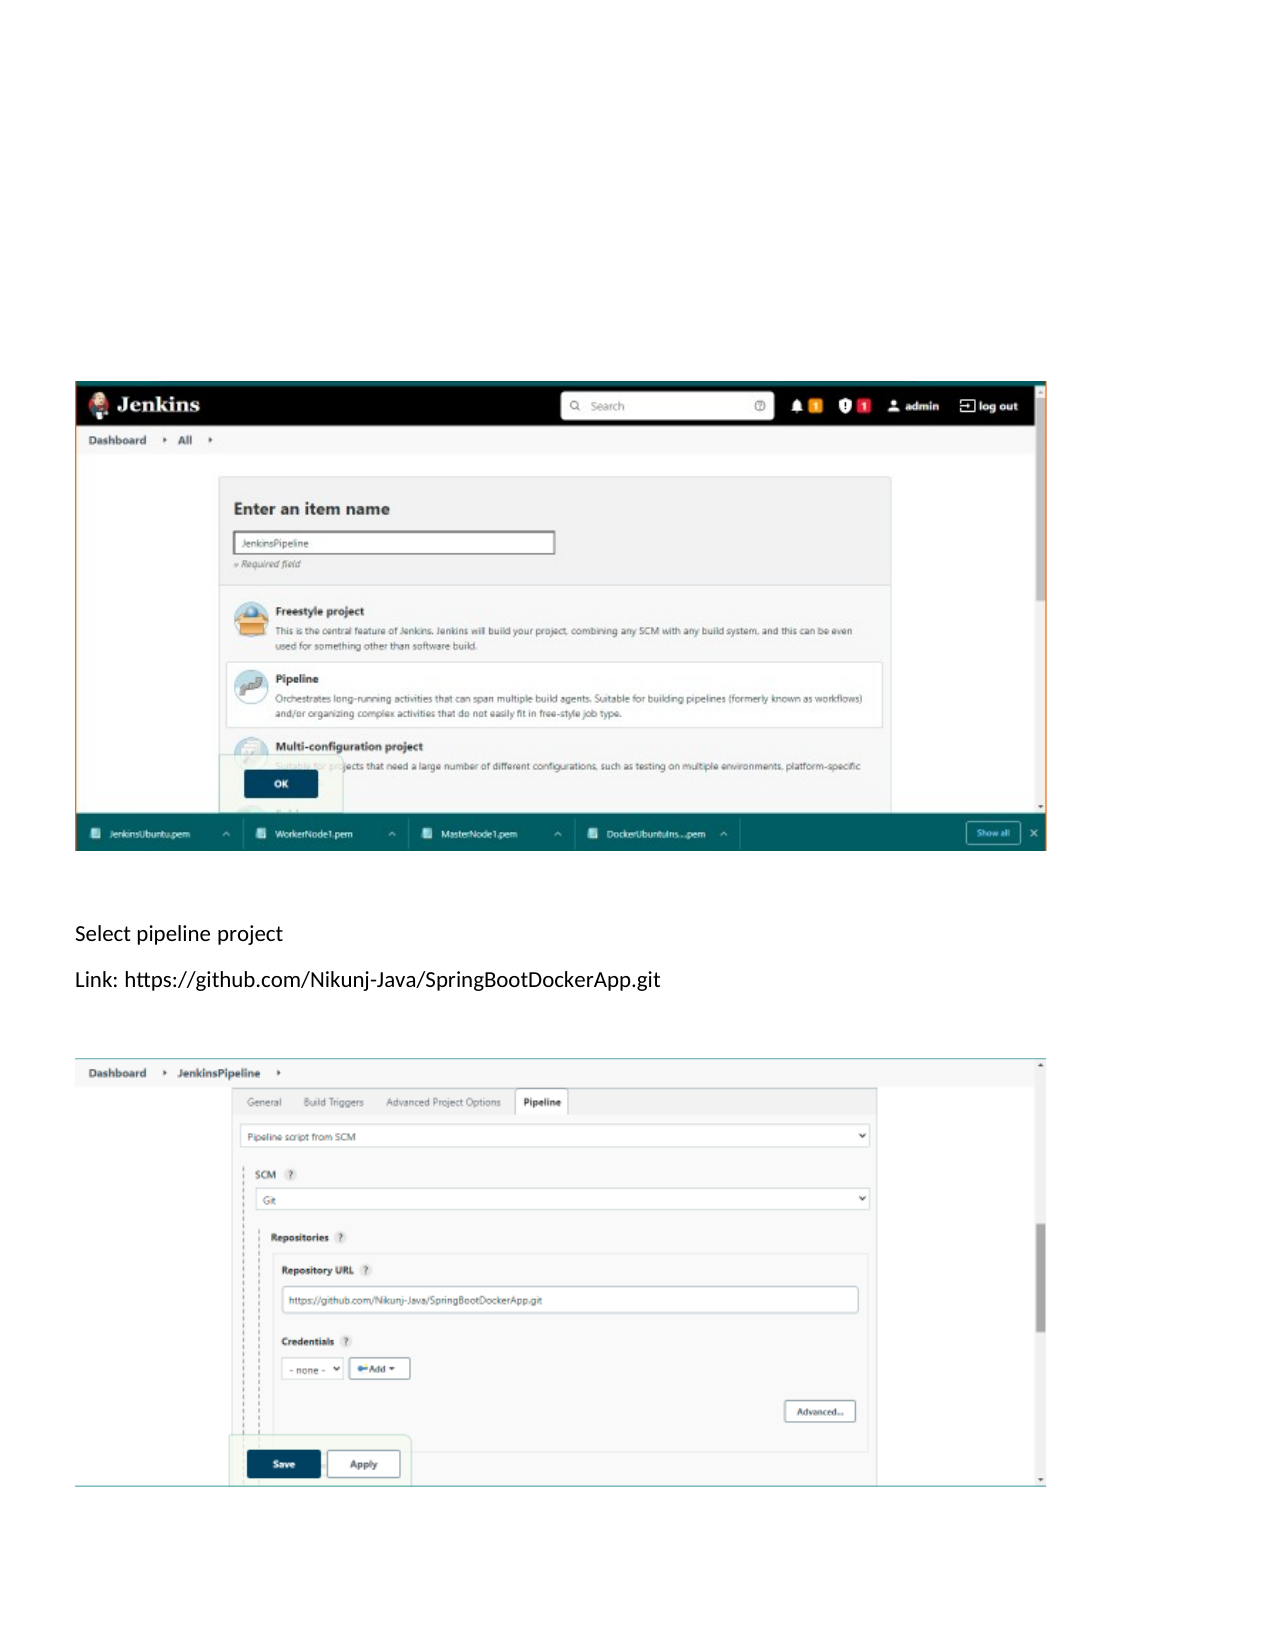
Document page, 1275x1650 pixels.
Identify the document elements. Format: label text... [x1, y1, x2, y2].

text Select pipeline project [75, 919, 1210, 947]
picture [75, 1058, 1047, 1487]
text Link: https://github.com/Nikunj-Java/SpringBootDockerApp.git [75, 966, 1210, 994]
picture [75, 381, 1047, 851]
